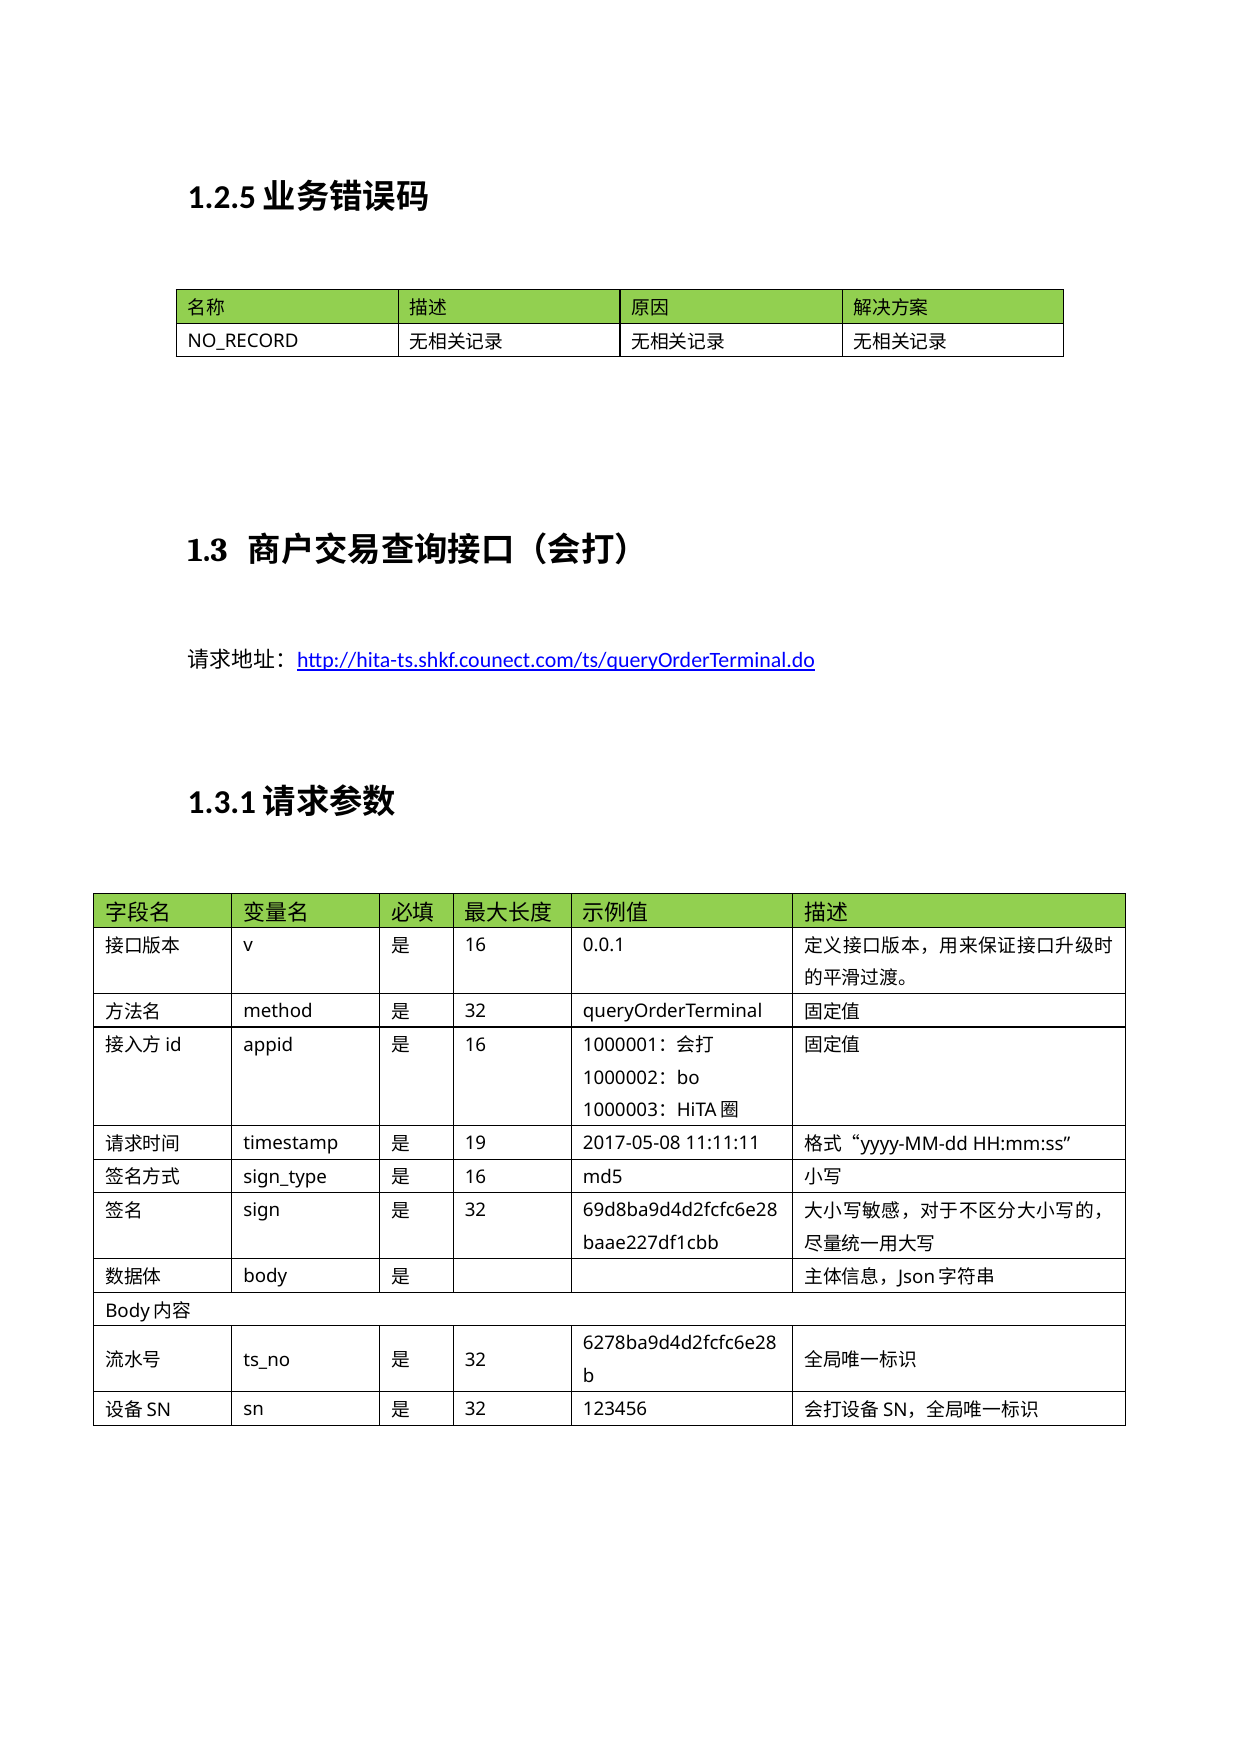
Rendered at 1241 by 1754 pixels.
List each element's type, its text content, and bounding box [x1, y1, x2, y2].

table_cell 是 [380, 1028, 453, 1125]
table_cell Body内容 [94, 1293, 1125, 1325]
table_cell 19 [454, 1126, 571, 1158]
table_cell queryOrderTerminal [572, 994, 792, 1026]
table_cell 接口版本 [94, 928, 231, 993]
table_cell 32 [454, 994, 571, 1026]
table_cell 2017-05-08 11:11:11 [572, 1126, 792, 1158]
table_cell 设备SN [94, 1392, 231, 1425]
table_cell NO_RECORD [177, 324, 398, 356]
table_cell 是 [380, 994, 453, 1026]
table_cell 是 [380, 928, 453, 993]
table_cell 主体信息，Json字符串 [793, 1259, 1125, 1292]
table_cell 0.0.1 [572, 928, 792, 993]
table_cell 方法名 [94, 994, 231, 1026]
table_cell appid [232, 1028, 379, 1125]
table_cell md5 [572, 1160, 792, 1192]
table_cell 无相关记录 [399, 324, 619, 356]
table_cell 定义接口版本，用来保证接口升级时的平滑过渡。 [793, 928, 1125, 993]
table_header 解决方案 [843, 290, 1063, 323]
table_cell 是 [380, 1392, 453, 1425]
table_cell v [232, 928, 379, 993]
table_cell [572, 1259, 792, 1292]
table_header 描述 [793, 894, 1125, 927]
table_cell 1000001：会打 1000002：bo 1000003：HiTA圈 [572, 1028, 792, 1125]
table_cell 是 [380, 1259, 453, 1292]
table_cell timestamp [232, 1126, 379, 1158]
table_cell 小写 [793, 1160, 1125, 1192]
table_cell 是 [380, 1126, 453, 1158]
table_cell 固定值 [793, 1028, 1125, 1125]
table_cell 固定值 [793, 994, 1125, 1026]
subtitle 业务错误码 [187, 162, 1053, 227]
table_cell 无相关记录 [843, 324, 1063, 356]
table_cell 接入方id [94, 1028, 231, 1125]
subtitle 请求参数 [187, 766, 1053, 831]
table_cell sn [232, 1392, 379, 1425]
table_cell method [232, 994, 379, 1026]
table_cell 请求时间 [94, 1126, 231, 1158]
table_cell 32 [454, 1392, 571, 1425]
table_cell 是 [380, 1160, 453, 1192]
table_header 描述 [399, 290, 619, 323]
table_cell [454, 1259, 571, 1292]
table_header 原因 [621, 290, 842, 323]
table_cell 16 [454, 928, 571, 993]
table_cell 6278ba9d4d2fcfc6e28b [572, 1326, 792, 1391]
table_cell 32 [454, 1193, 571, 1258]
table_header 名称 [177, 290, 398, 323]
table_cell sign_type [232, 1160, 379, 1192]
text 请求地址：http://hita-ts.shkf.counect.com/ts/queryOrderTerminal.do [187, 642, 1053, 674]
table_header 变量名 [232, 894, 379, 927]
table_cell 32 [454, 1326, 571, 1391]
table_cell 流水号 [94, 1326, 231, 1391]
table_cell 全局唯一标识 [793, 1326, 1125, 1391]
table_cell body [232, 1259, 379, 1292]
table_header 字段名 [94, 894, 231, 927]
table_cell 数据体 [94, 1259, 231, 1292]
table_cell 是 [380, 1193, 453, 1258]
table_cell 是 [380, 1326, 453, 1391]
table_cell 签名 [94, 1193, 231, 1258]
table_cell 69d8ba9d4d2fcfc6e28baae227df1cbb [572, 1193, 792, 1258]
table_header 必填 [380, 894, 453, 927]
table_cell 16 [454, 1160, 571, 1192]
table_cell 格式“yyyy-MM-dd HH:mm:ss” [793, 1126, 1125, 1158]
table_cell ts_no [232, 1326, 379, 1391]
table_cell 无相关记录 [621, 324, 842, 356]
table_cell sign [232, 1193, 379, 1258]
table_cell 123456 [572, 1392, 792, 1425]
table_header 最大长度 [454, 894, 571, 927]
table_cell 会打设备SN，全局唯一标识 [793, 1392, 1125, 1425]
subtitle 商户交易查询接口（会打） [187, 514, 1053, 579]
table_cell 签名方式 [94, 1160, 231, 1192]
table_header 示例值 [572, 894, 792, 927]
table_cell 16 [454, 1028, 571, 1125]
table_cell 大小写敏感，对于不区分大小写的，尽量统一用大写 [793, 1193, 1125, 1258]
